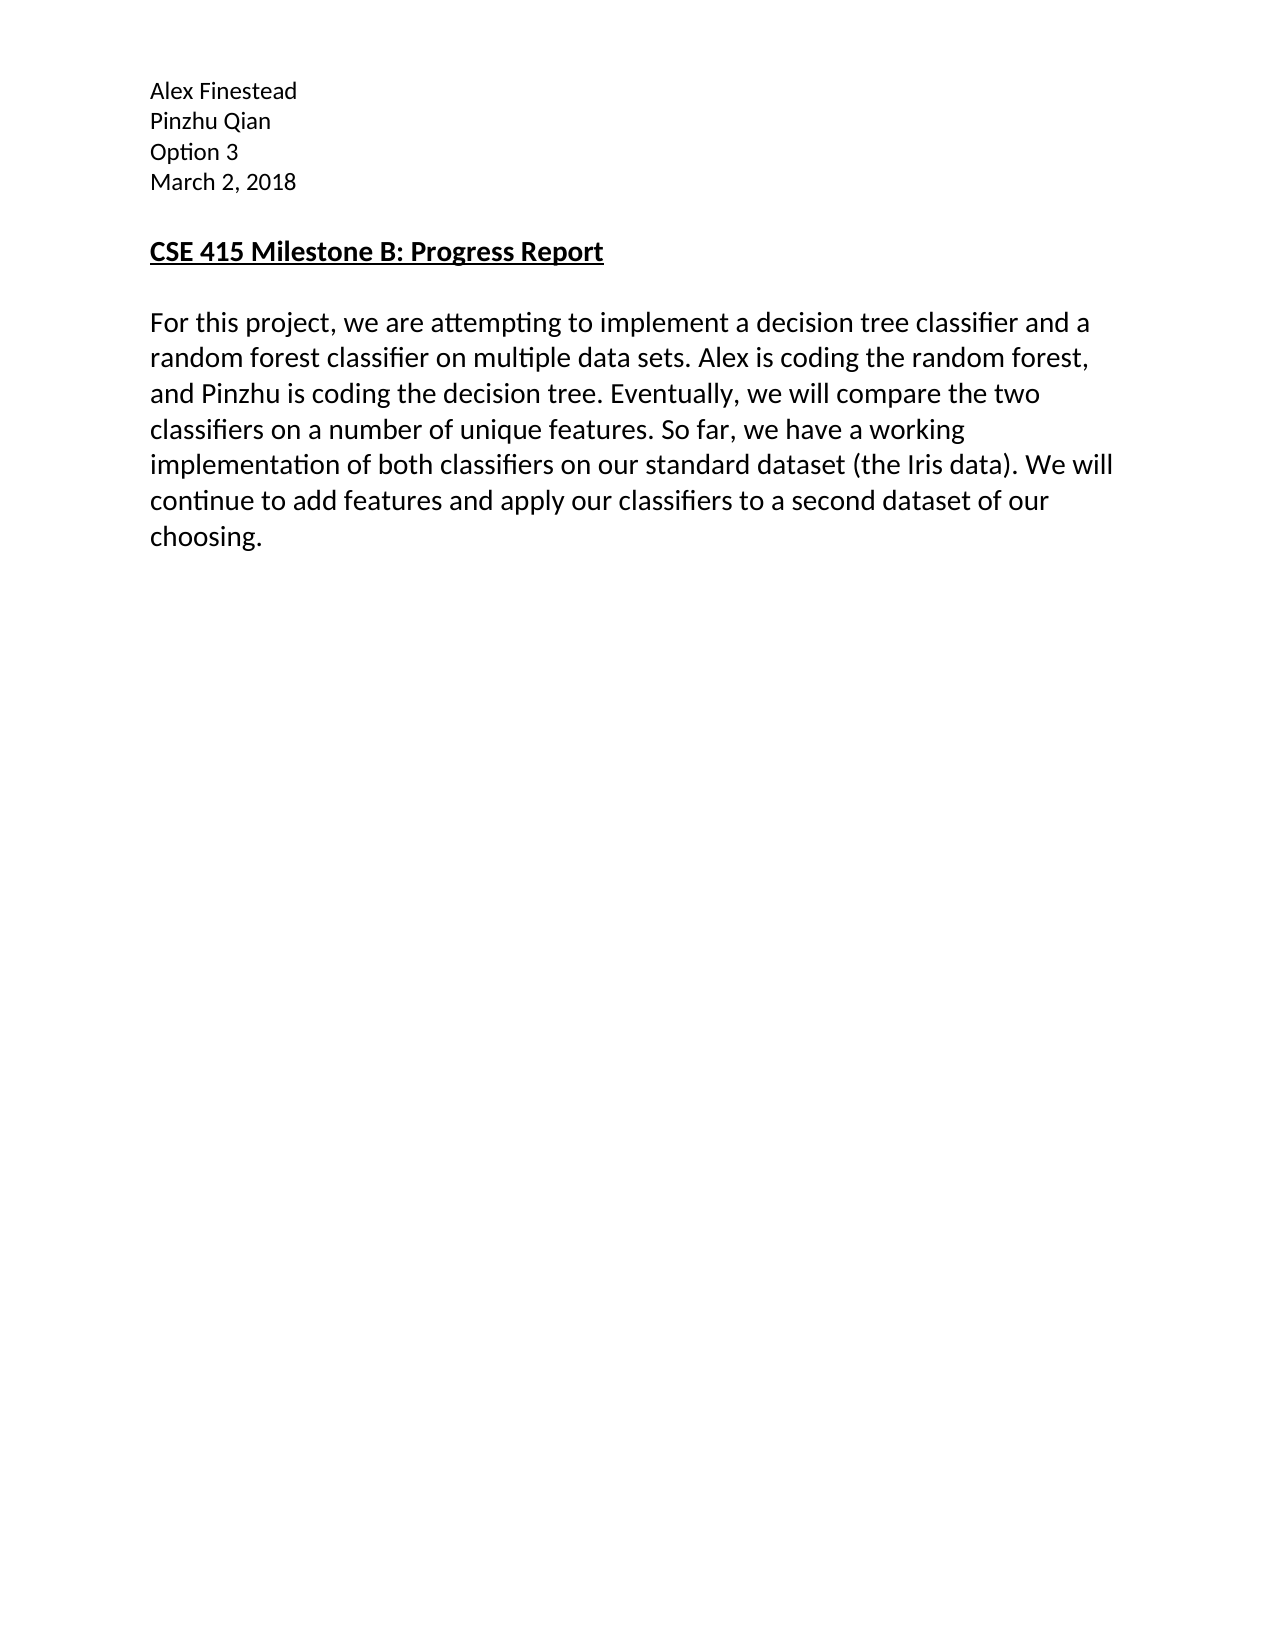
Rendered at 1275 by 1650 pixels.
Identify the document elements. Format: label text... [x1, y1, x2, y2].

text For this project, we are attempting to implement a decision tree classifier and a random forest classifier on multiple data sets. Alex is coding the random forest, and Pinzhu is coding the decision tree. Eventually, we will compare the two classifiers on a number of unique features. So far, we have a working implementation of both classifiers on our standard dataset (the Iris data). We will continue to add features and apply our classifiers to a second dataset of our choosing. [150, 304, 1125, 553]
text CSE 415 Milestone B: Progress Report [150, 233, 1125, 268]
